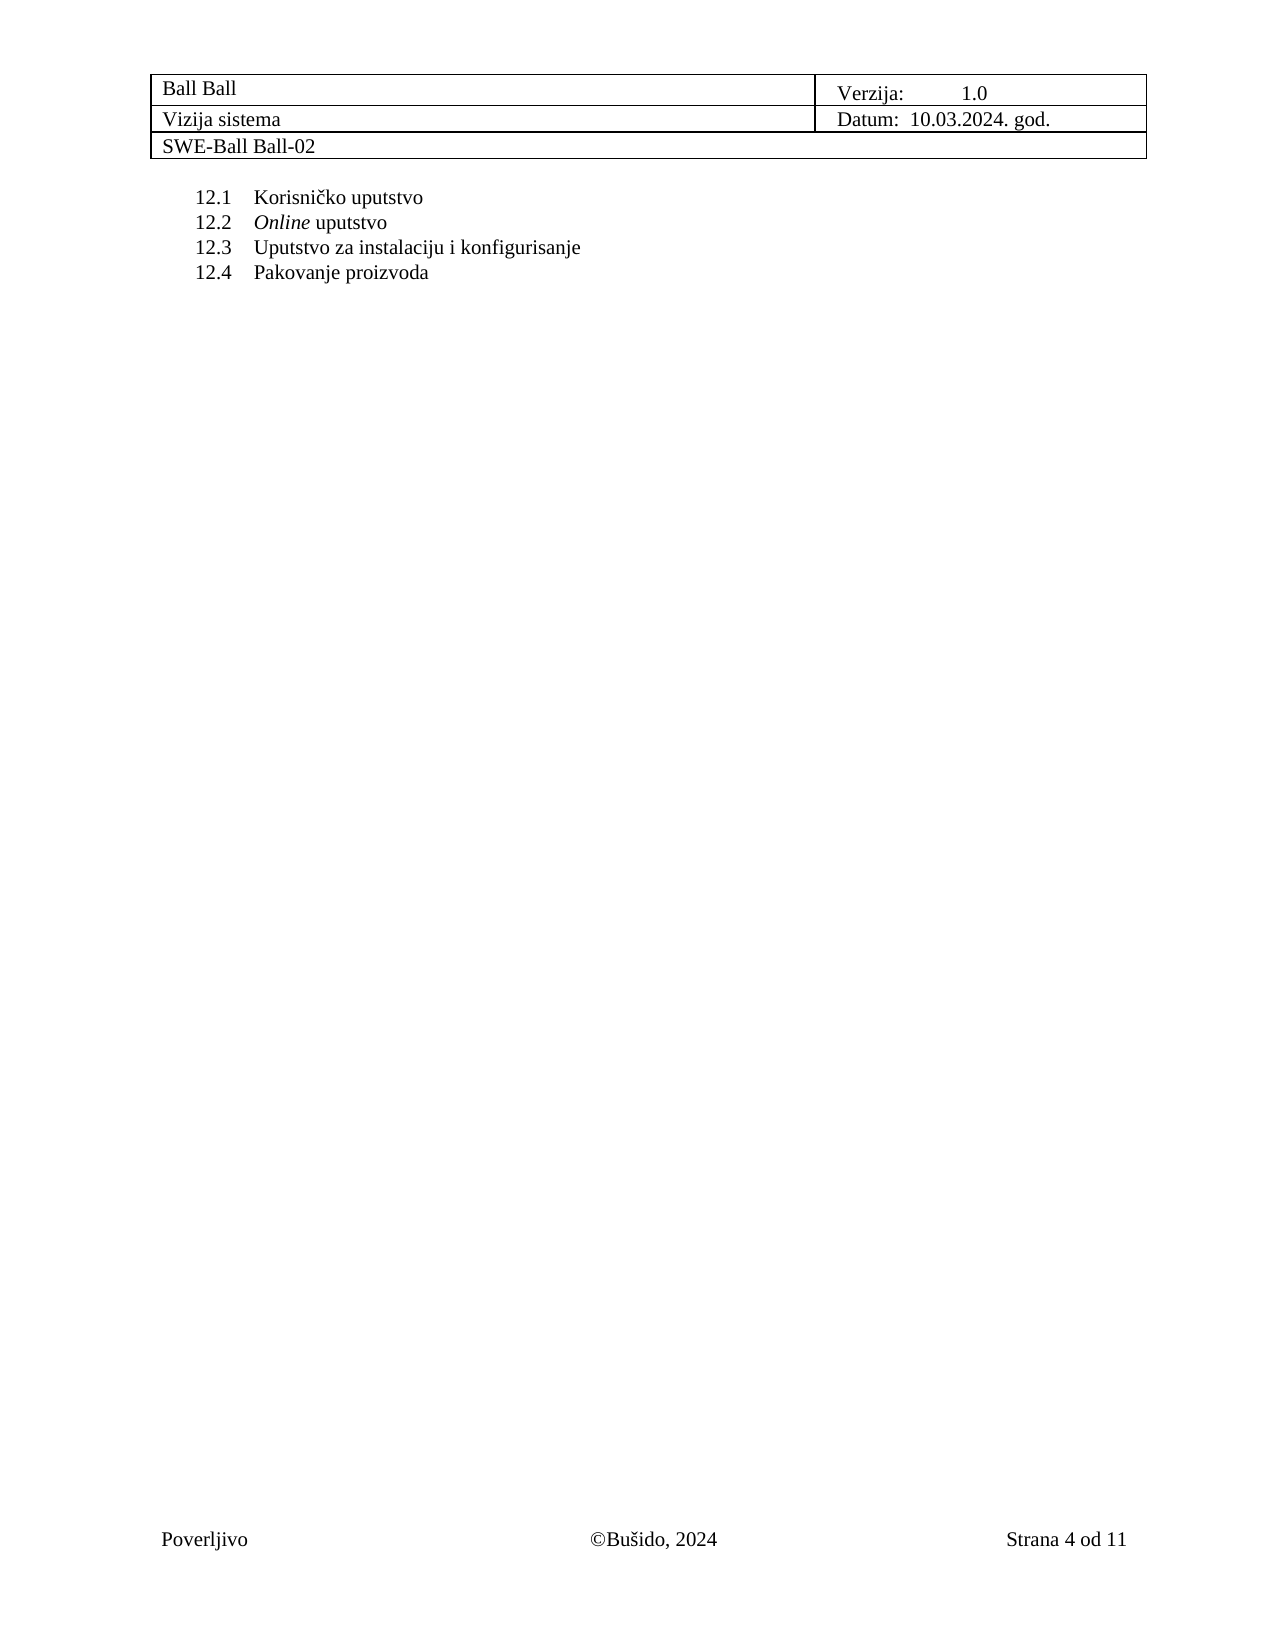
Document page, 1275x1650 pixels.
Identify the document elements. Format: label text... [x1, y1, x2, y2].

text 12.1 Korisničko uputstvo 11 [195, 184, 1050, 209]
text 12.2 Online uputstvo 11 [195, 209, 1050, 234]
text 12.3 Uputstvo za instalaciju i konfigurisanje 11 [195, 234, 1050, 259]
text 12.4 Pakovanje proizvoda 11 [195, 259, 1050, 284]
